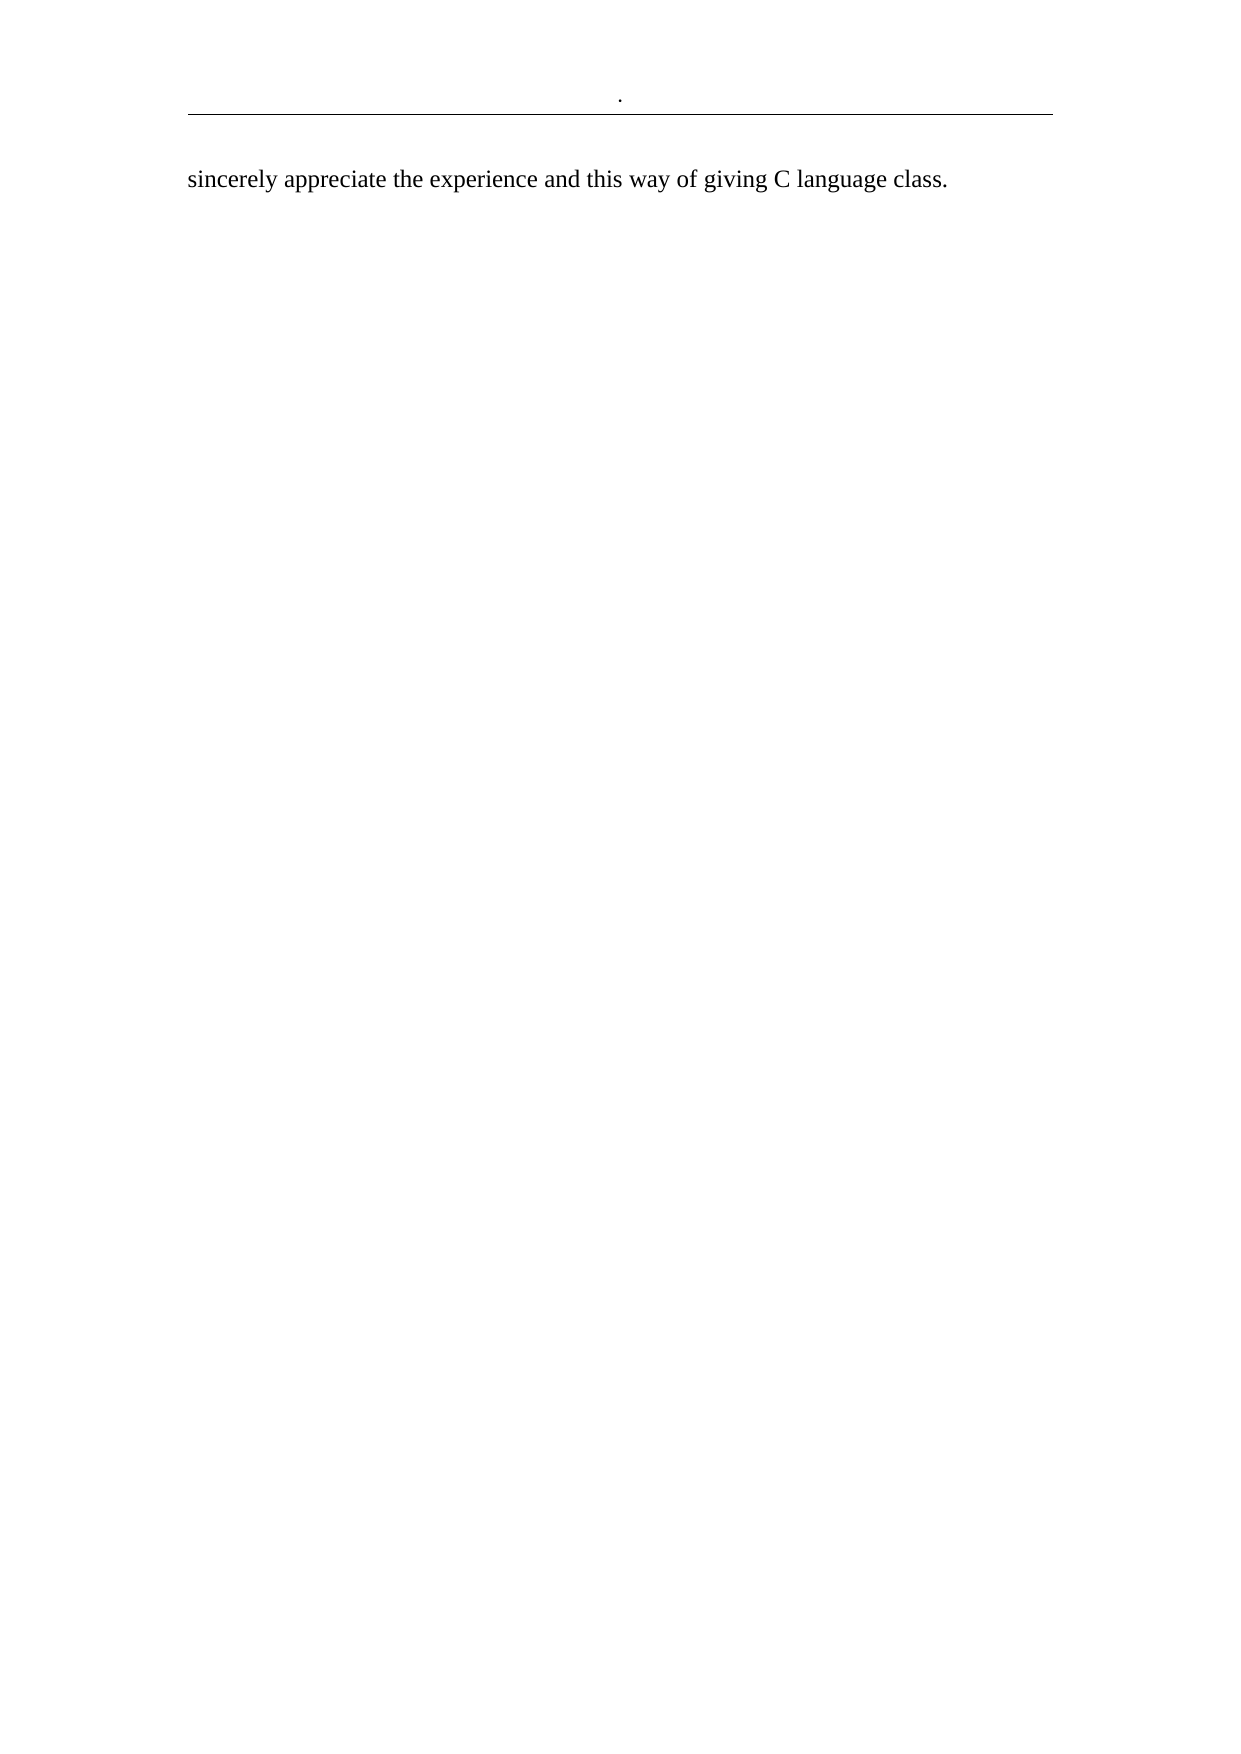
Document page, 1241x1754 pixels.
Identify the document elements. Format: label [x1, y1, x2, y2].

text [187, 162, 1053, 194]
